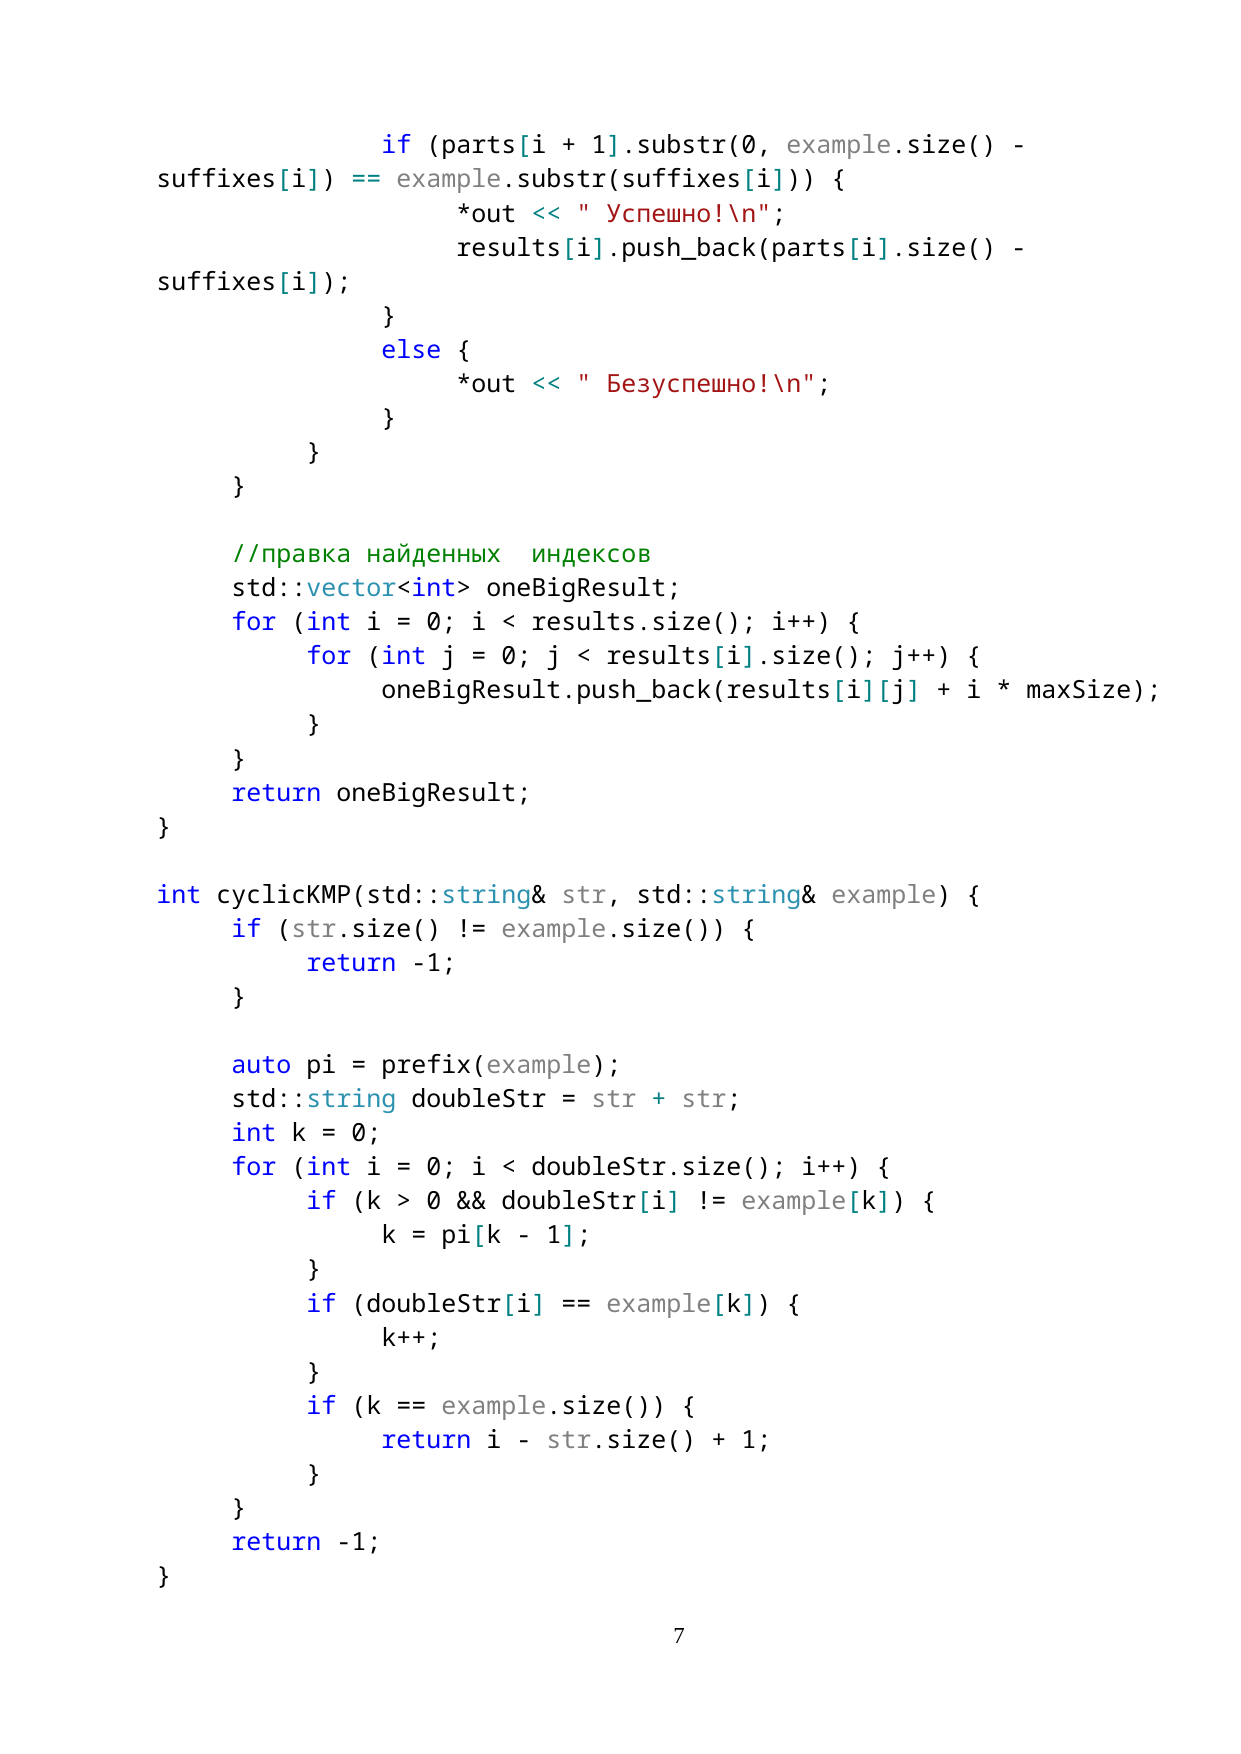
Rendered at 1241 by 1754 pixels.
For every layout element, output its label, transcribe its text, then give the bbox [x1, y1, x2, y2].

text std::vector<int> oneBigResult; [156, 570, 1198, 604]
text } [156, 1489, 1198, 1524]
text if (k == example.size()) { [156, 1387, 1198, 1421]
text std::string doubleStr = str + str; [156, 1081, 1198, 1115]
text if (parts[i + 1].substr(0, example.size() - suffixes[i]) == example.substr(suffixes[i])) { [156, 127, 1198, 195]
text auto pi = prefix(example); [156, 1047, 1198, 1081]
text k++; [156, 1319, 1198, 1353]
text if (str.size() != example.size()) { [156, 911, 1198, 944]
text for (int i = 0; i < doubleStr.size(); i++) { [156, 1149, 1198, 1183]
text } [156, 706, 1198, 740]
text int k = 0; [156, 1115, 1198, 1149]
text for (int i = 0; i < results.size(); i++) { [156, 604, 1198, 638]
text } [156, 1558, 1198, 1592]
text if (doubleStr[i] == example[k]) { [156, 1285, 1198, 1319]
text else { [156, 331, 1198, 366]
text } [156, 468, 1198, 502]
text } [156, 808, 1198, 842]
text } [156, 297, 1198, 331]
text return i - str.size() + 1; [156, 1421, 1198, 1456]
text oneBigResult.push_back(results[i][j] + i * maxSize); [156, 672, 1198, 706]
text } [156, 434, 1198, 468]
text return -1; [156, 944, 1198, 979]
text *out << " Безуспешно!\n"; [156, 366, 1198, 399]
text *out << " Успешно!\n"; [156, 195, 1198, 229]
text k = pi[k - 1]; [156, 1217, 1198, 1251]
text int cyclicKMP(std::string& str, std::string& example) { [156, 876, 1198, 911]
text return -1; [156, 1524, 1198, 1558]
text } [156, 399, 1198, 434]
text for (int j = 0; j < results[i].size(); j++) { [156, 638, 1198, 672]
text } [156, 979, 1198, 1013]
text results[i].push_back(parts[i].size() - suffixes[i]); [156, 229, 1198, 297]
text } [156, 1251, 1198, 1285]
text //правка найденных индексов [156, 536, 1198, 570]
text } [156, 1456, 1198, 1489]
text return oneBigResult; [156, 774, 1198, 808]
text if (k > 0 && doubleStr[i] != example[k]) { [156, 1183, 1198, 1217]
text } [156, 740, 1198, 774]
text } [156, 1353, 1198, 1387]
